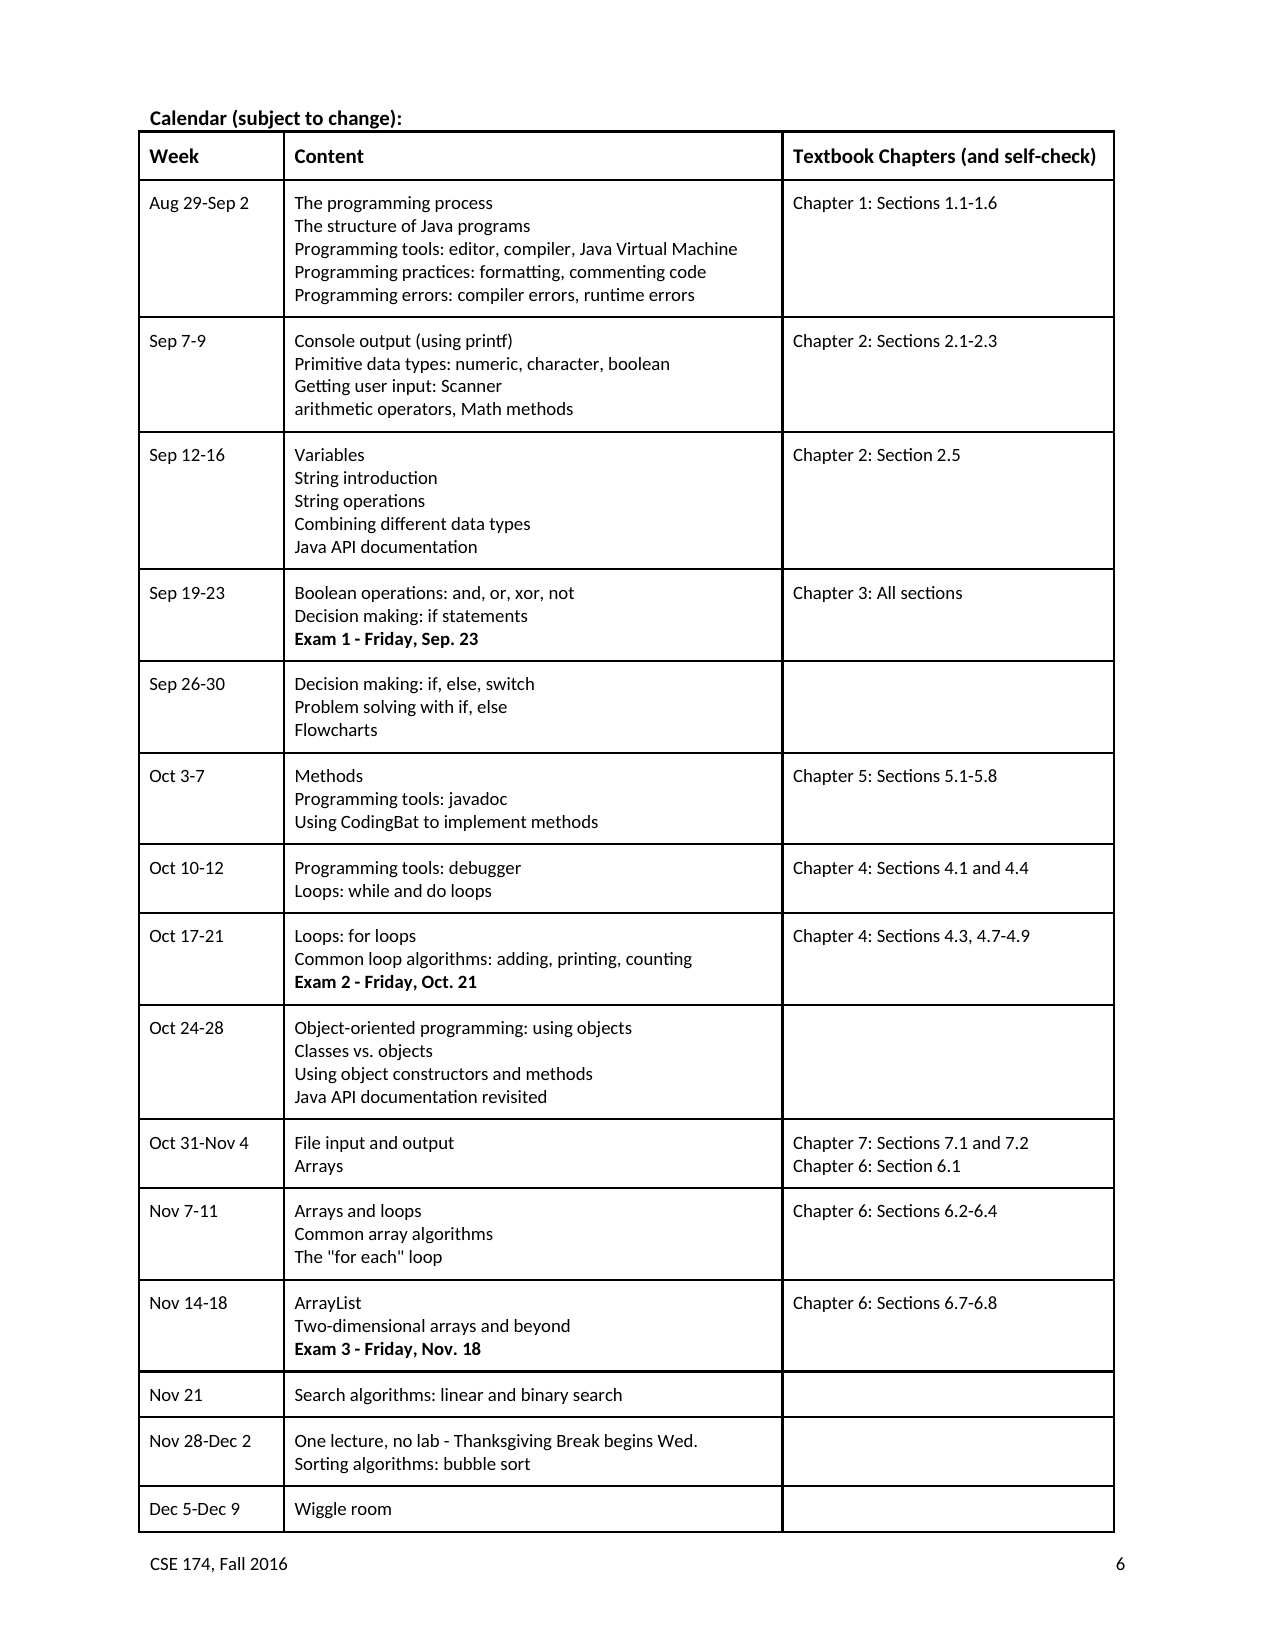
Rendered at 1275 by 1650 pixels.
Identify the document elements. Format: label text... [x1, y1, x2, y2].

table_cell Chapter 2: Section 2.5 [784, 433, 1113, 568]
table_cell Loops: for loops Common loop algorithms: adding, printing, counting Exam 2 - Friday, Oct. 21 [285, 914, 781, 1004]
table_cell The programming process The structure of Java programs Programming tools: editor, compiler, Java Virtual Machine Programming practices: formatting, commenting code Programming errors: compiler errors, runtime errors [285, 181, 781, 316]
table_cell File input and output Arrays [285, 1120, 781, 1187]
table_cell Nov 7-11 [140, 1189, 283, 1279]
table_cell [784, 662, 1113, 752]
table_cell [784, 1373, 1113, 1416]
table_cell Oct 24-28 [140, 1006, 283, 1118]
table_cell Oct 17-21 [140, 914, 283, 1004]
table_cell [784, 1006, 1113, 1118]
table_cell Aug 29-Sep 2 [140, 181, 283, 316]
table_cell Nov 21 [140, 1373, 283, 1416]
table_cell [784, 1418, 1113, 1485]
table_cell Sep 12-16 [140, 433, 283, 568]
table_cell Chapter 1: Sections 1.1-1.6 [784, 181, 1113, 316]
table_cell [784, 1487, 1113, 1531]
table_cell Chapter 4: Sections 4.3, 4.7-4.9 [784, 914, 1113, 1004]
table_header Textbook Chapters (and self-check) [784, 133, 1113, 179]
table_cell Search algorithms: linear and binary search [285, 1373, 781, 1416]
table_cell Chapter 6: Sections 6.7-6.8 [784, 1281, 1113, 1370]
table_cell Sep 26-30 [140, 662, 283, 752]
table_cell Object-oriented programming: using objects Classes vs. objects Using object constructors and methods Java API documentation revisited [285, 1006, 781, 1118]
table_cell Variables String introduction String operations Combining different data types Java API documentation [285, 433, 781, 568]
table_cell Chapter 6: Sections 6.2-6.4 [784, 1189, 1113, 1279]
table_cell Sep 7-9 [140, 318, 283, 431]
table_cell Sep 19-23 [140, 570, 283, 660]
table_cell Console output (using printf) Primitive data types: numeric, character, boolean Getting user input: Scanner arithmetic operators, Math methods [285, 318, 781, 431]
table_cell Decision making: if, else, switch Problem solving with if, else Flowcharts [285, 662, 781, 752]
table_cell Boolean operations: and, or, xor, not Decision making: if statements Exam 1 - Friday, Sep. 23 [285, 570, 781, 660]
table_cell Dec 5-Dec 9 [140, 1487, 283, 1531]
table_cell Chapter 5: Sections 5.1-5.8 [784, 754, 1113, 843]
table_cell Arrays and loops Common array algorithms The "for each" loop [285, 1189, 781, 1279]
table_cell ArrayList Two-dimensional arrays and beyond Exam 3 - Friday, Nov. 18 [285, 1281, 781, 1370]
table_cell Nov 28-Dec 2 [140, 1418, 283, 1485]
table_cell Methods Programming tools: javadoc Using CodingBat to implement methods [285, 754, 781, 843]
table_cell Oct 3-7 [140, 754, 283, 843]
table_cell Chapter 4: Sections 4.1 and 4.4 [784, 845, 1113, 912]
table_header Week [140, 133, 283, 179]
table_cell Chapter 7: Sections 7.1 and 7.2 Chapter 6: Section 6.1 [784, 1120, 1113, 1187]
table_cell Wiggle room [285, 1487, 781, 1531]
table_cell Nov 14-18 [140, 1281, 283, 1370]
table_cell Oct 10-12 [140, 845, 283, 912]
table_cell Programming tools: debugger Loops: while and do loops [285, 845, 781, 912]
table_cell One lecture, no lab - Thanksgiving Break begins Wed. Sorting algorithms: bubble sort [285, 1418, 781, 1485]
table_cell Chapter 2: Sections 2.1-2.3 [784, 318, 1113, 431]
text Calendar (subject to change): [150, 105, 1125, 130]
table_cell Oct 31-Nov 4 [140, 1120, 283, 1187]
table_header Content [285, 133, 781, 179]
table_cell Chapter 3: All sections [784, 570, 1113, 660]
